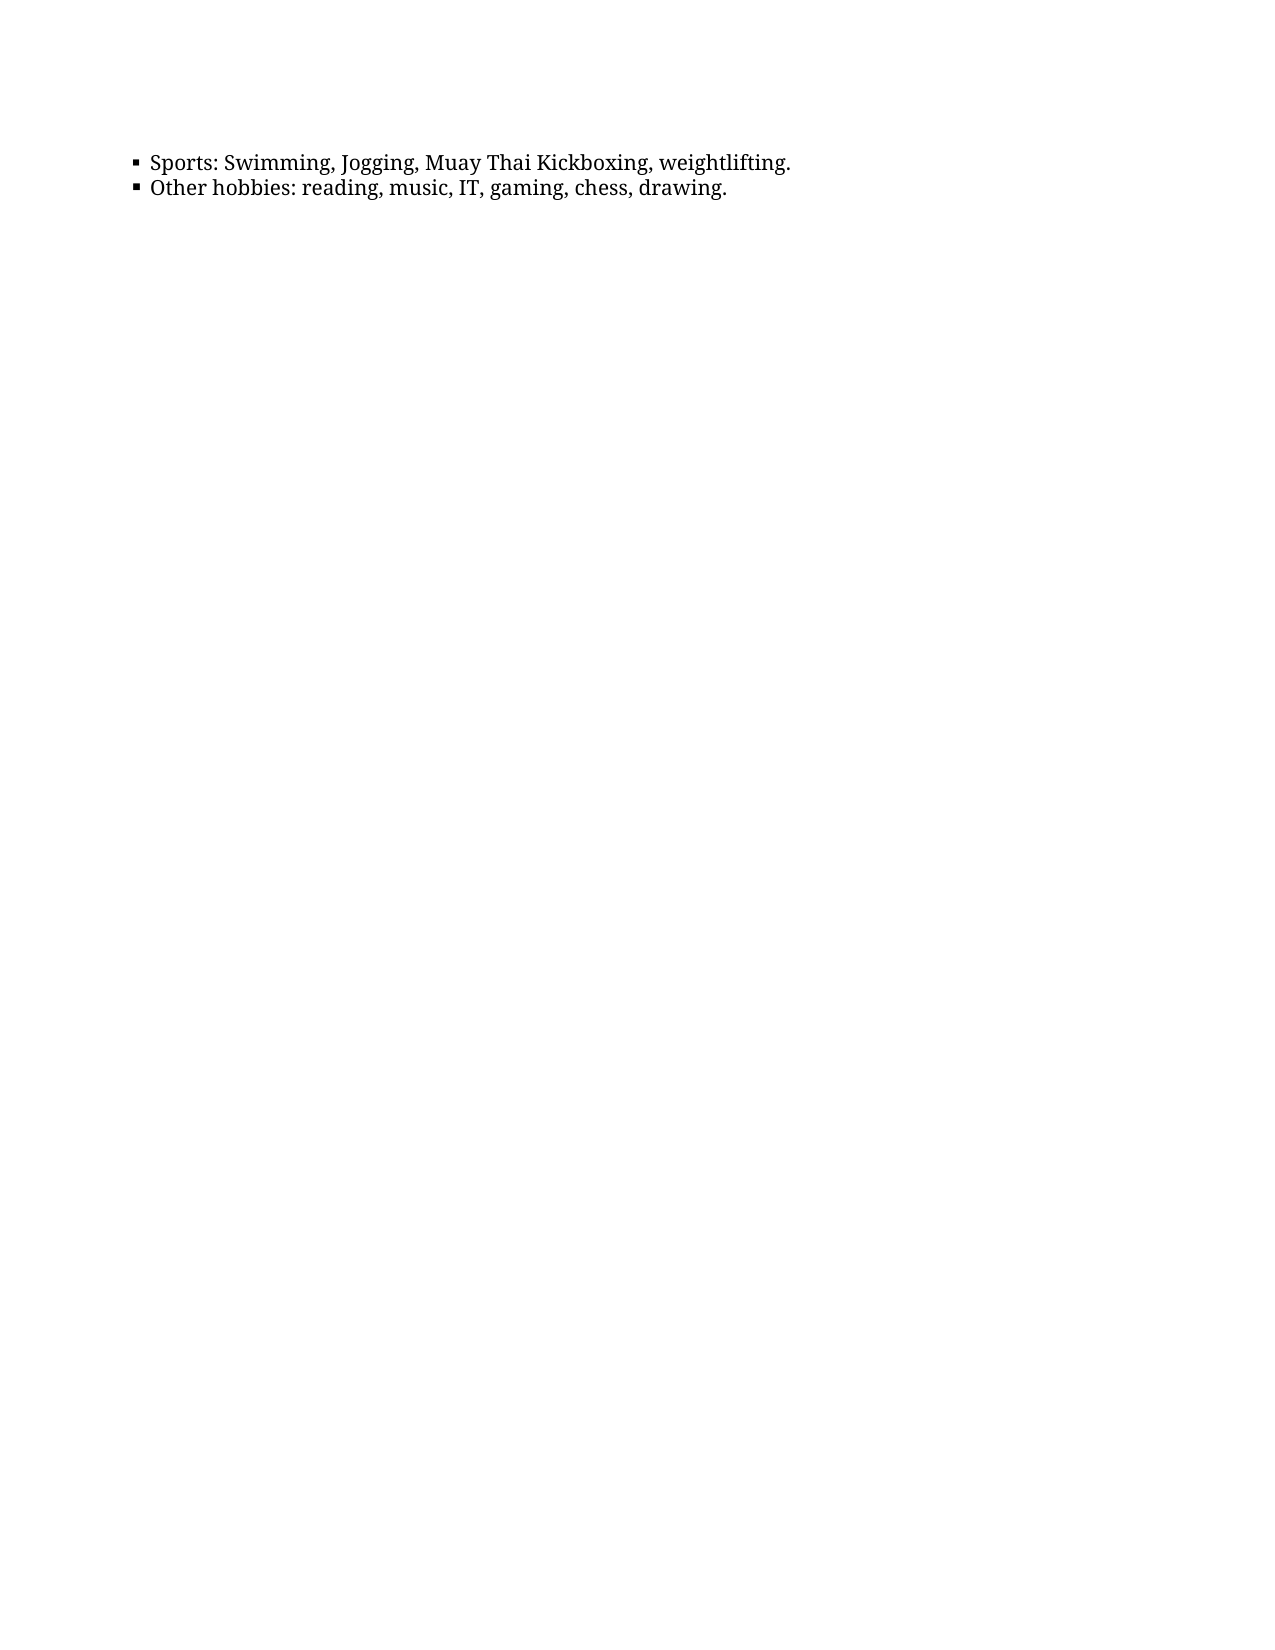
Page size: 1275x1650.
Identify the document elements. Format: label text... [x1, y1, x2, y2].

list Sports: Swimming, Jogging, Muay Thai Kickboxing, weightlifting. [131, 150, 1125, 175]
list Other hobbies: reading, music, IT, gaming, chess, drawing. [131, 175, 1125, 200]
